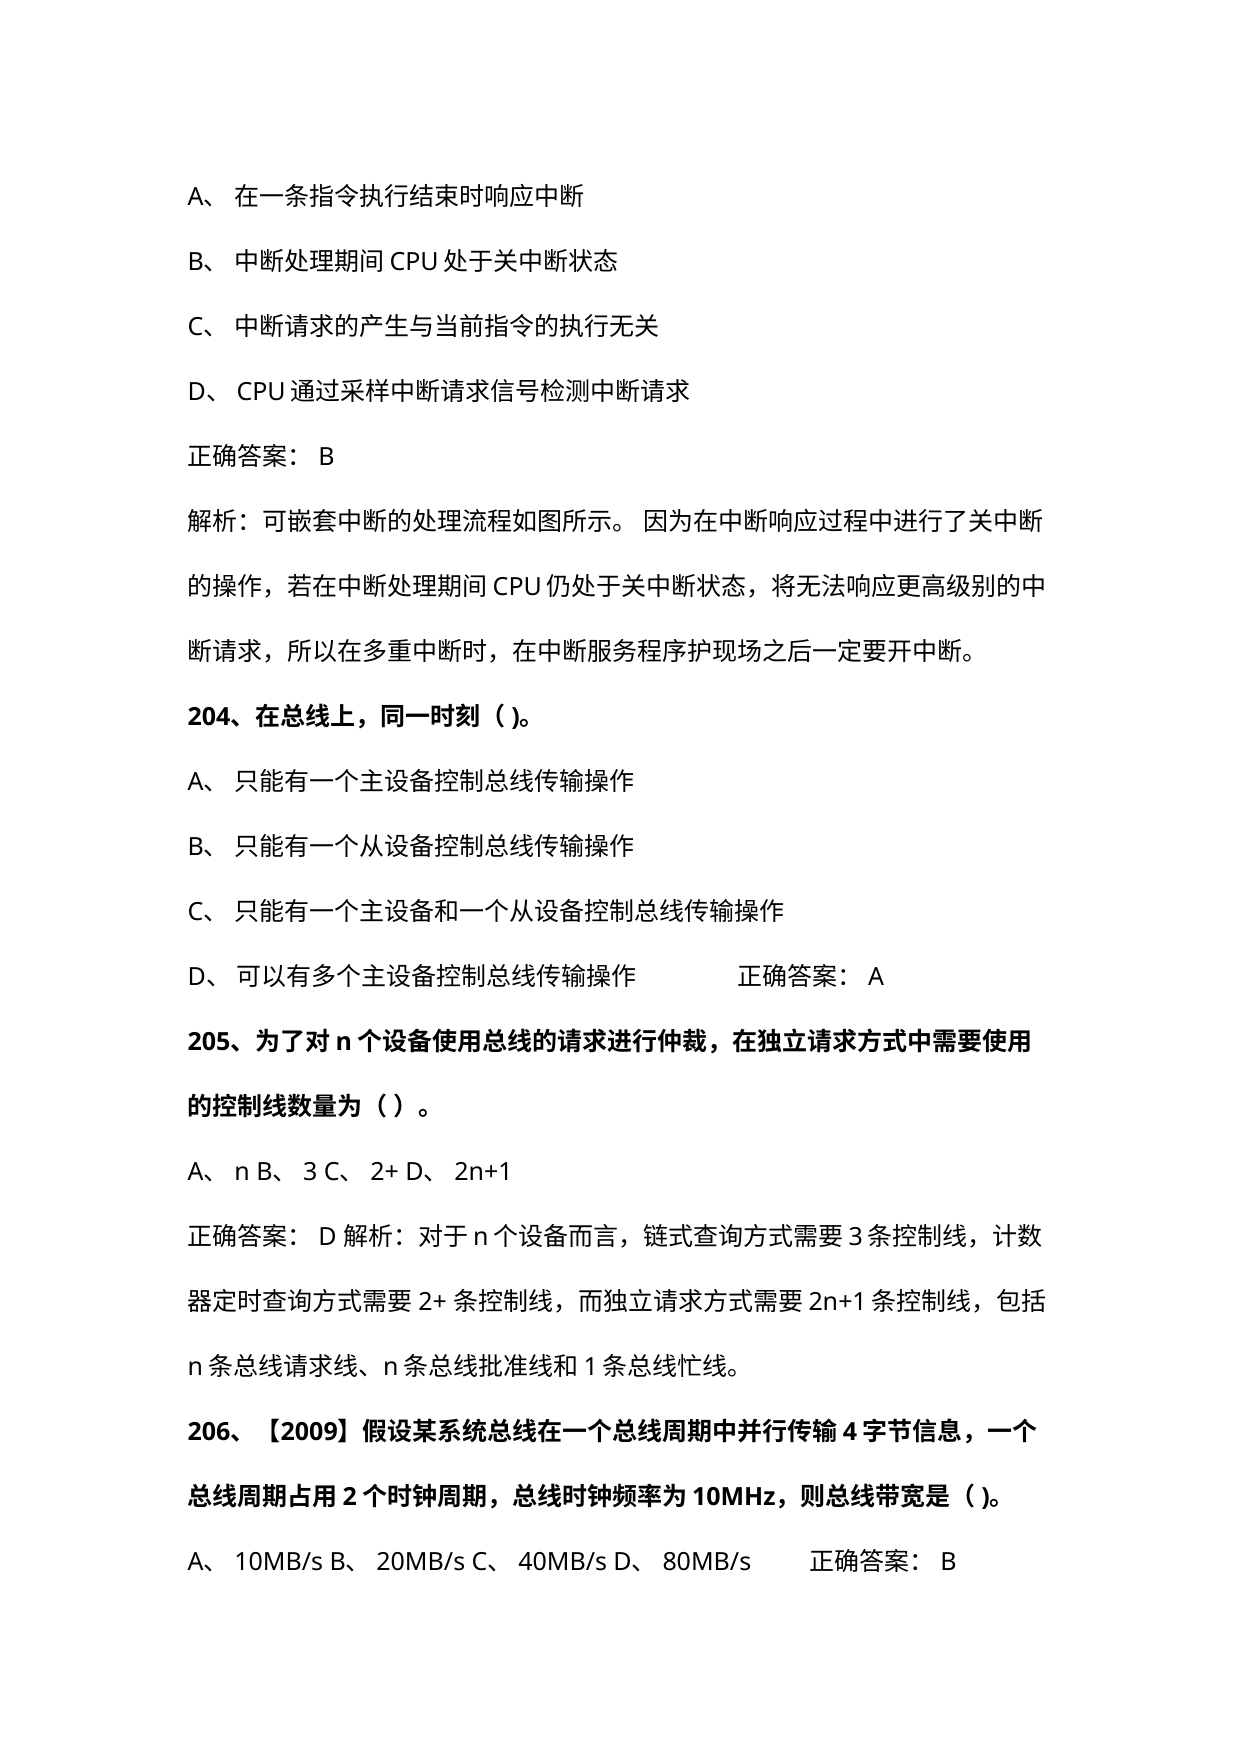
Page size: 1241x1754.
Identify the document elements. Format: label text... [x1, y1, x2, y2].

text 解析：可嵌套中断的处理流程如图所示。 因为在中断响应过程中进行了关中断的操作，若在中断处理期间CPU仍处于关中断状态，将无法响应更高级别的中断请求，所以在多重中断时，在中断服务程序护现场之后一定要开中断。 [187, 487, 1053, 682]
text 正确答案： D 解析：对于n个设备而言，链式查询方式需要3条控制线，计数器定时查询方式需要 2+ 条控制线，而独立请求方式需要2n+1条控制线，包括n条总线请求线、n条总线批准线和1条总线忙线。 [187, 1202, 1053, 1397]
text A、 10MB/s B、 20MB/s C、 40MB/s D、 80MB/s 正确答案： B [187, 1527, 1053, 1592]
text 205、为了对n个设备使用总线的请求进行仲裁，在独立请求方式中需要使用的控制线数量为（ ）。 [187, 1007, 1053, 1137]
text 206、【2009】假设某系统总线在一个总线周期中并行传输4字节信息，一个总线周期占用2个时钟周期，总线时钟频率为10MHz，则总线带宽是（ )。 [187, 1397, 1053, 1527]
text D、 可以有多个主设备控制总线传输操作 正确答案： A [187, 942, 1053, 1007]
text B、 中断处理期间CPU处于关中断状态 [187, 227, 1053, 292]
text A、 在一条指令执行结束时响应中断 [187, 162, 1053, 227]
text D、 CPU通过采样中断请求信号检测中断请求 [187, 357, 1053, 422]
text 204、在总线上，同一时刻（ )。 [187, 682, 1053, 747]
text A、 n B、 3 C、 2+ D、 2n+1 [187, 1137, 1053, 1202]
text C、 中断请求的产生与当前指令的执行无关 [187, 292, 1053, 357]
text A、 只能有一个主设备控制总线传输操作 [187, 747, 1053, 812]
text C、 只能有一个主设备和一个从设备控制总线传输操作 [187, 877, 1053, 942]
text 正确答案： B [187, 422, 1053, 487]
text B、 只能有一个从设备控制总线传输操作 [187, 812, 1053, 877]
